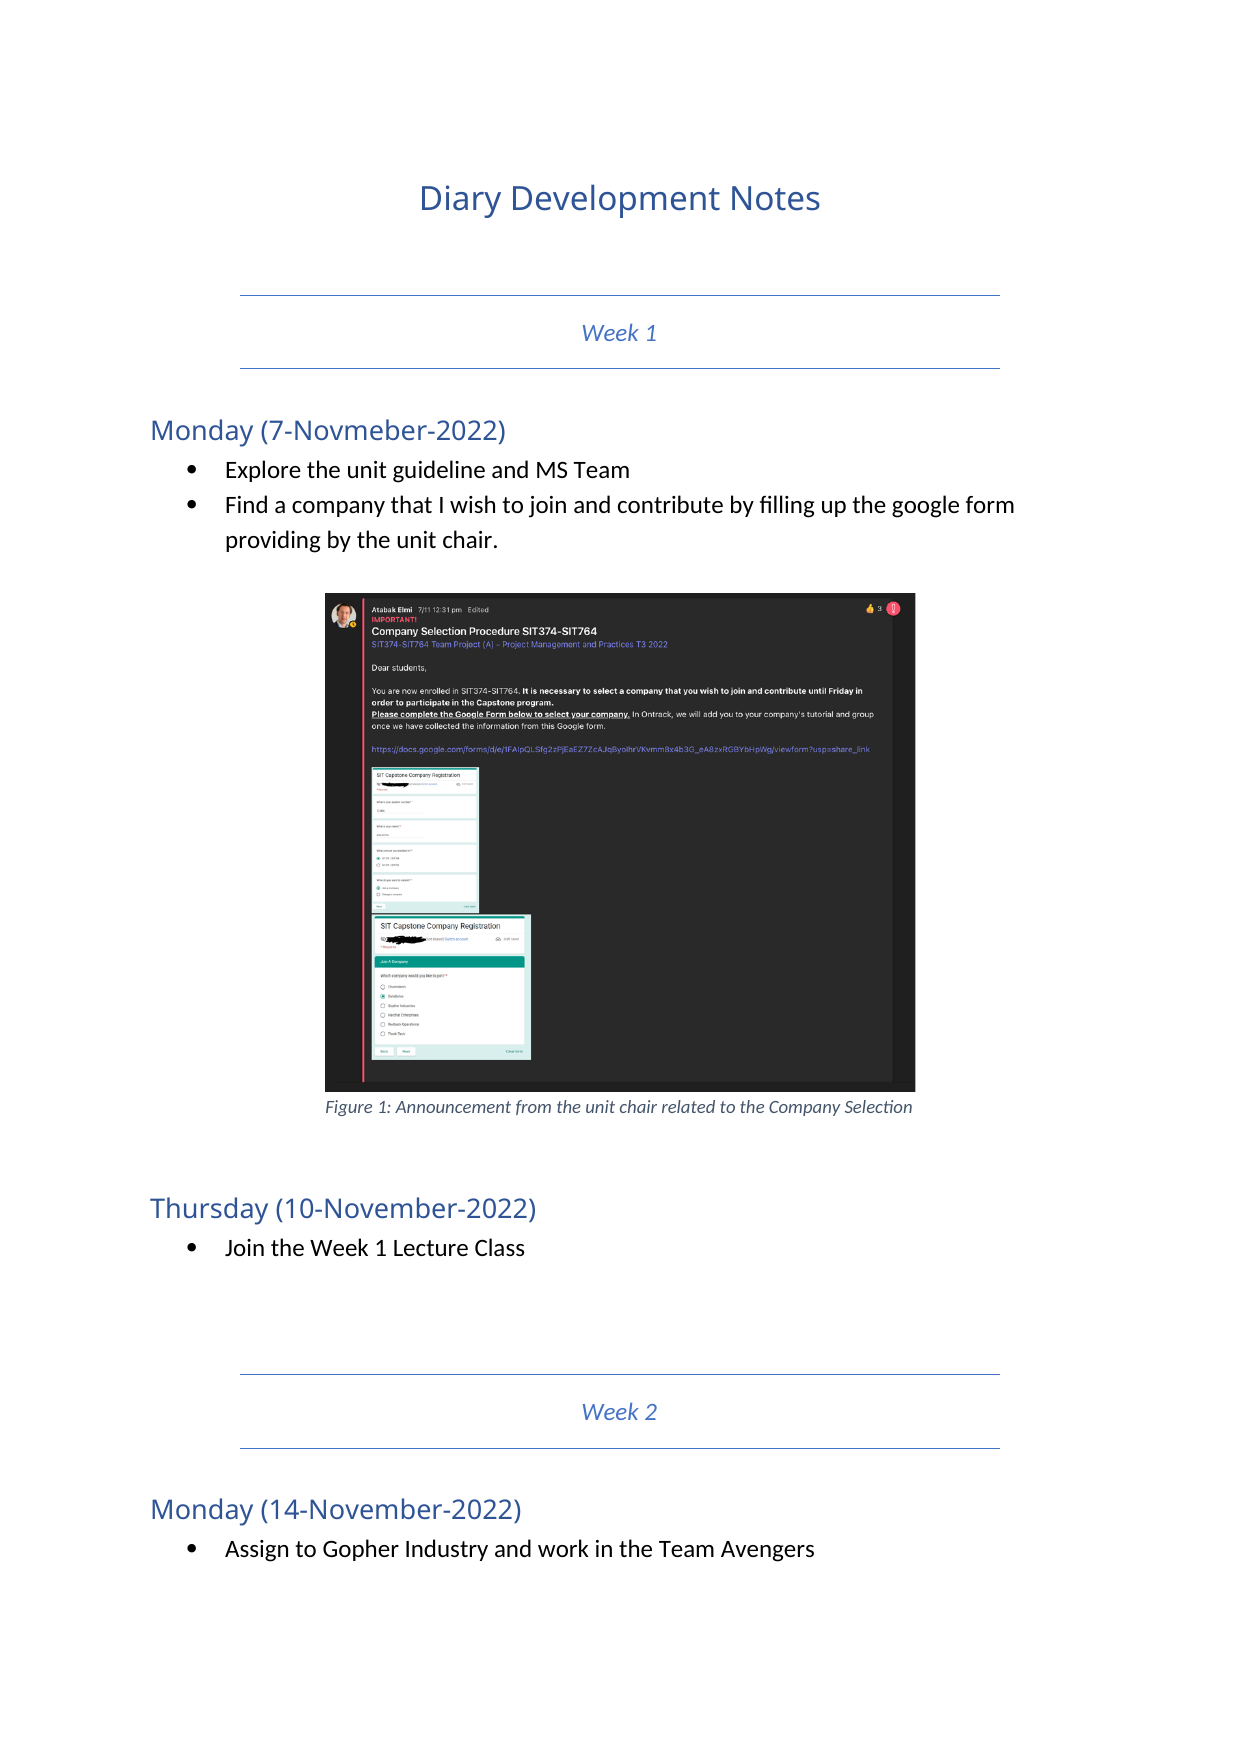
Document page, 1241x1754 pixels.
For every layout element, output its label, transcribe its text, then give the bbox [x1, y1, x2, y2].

subtitle Diary Development Notes [150, 175, 1090, 220]
list Find a company that I wish to join and contribute by filling up the google form providing by the unit chair. [187, 489, 1090, 554]
text Week 1 [240, 296, 1000, 368]
list Explore the unit guideline and MS Team [187, 454, 1090, 484]
list Assign to Gopher Industry and work in the Team Avengers [187, 1533, 1090, 1563]
subtitle Monday (14-November-2022) [150, 1491, 1090, 1527]
list Join the Week 1 Lecture Class [187, 1232, 1090, 1262]
subtitle Thursday (10-November-2022) [150, 1189, 1090, 1226]
text Week 2 [240, 1375, 1000, 1448]
picture [325, 593, 916, 1092]
subtitle Monday (7-Novmeber-2022) [150, 411, 1090, 448]
